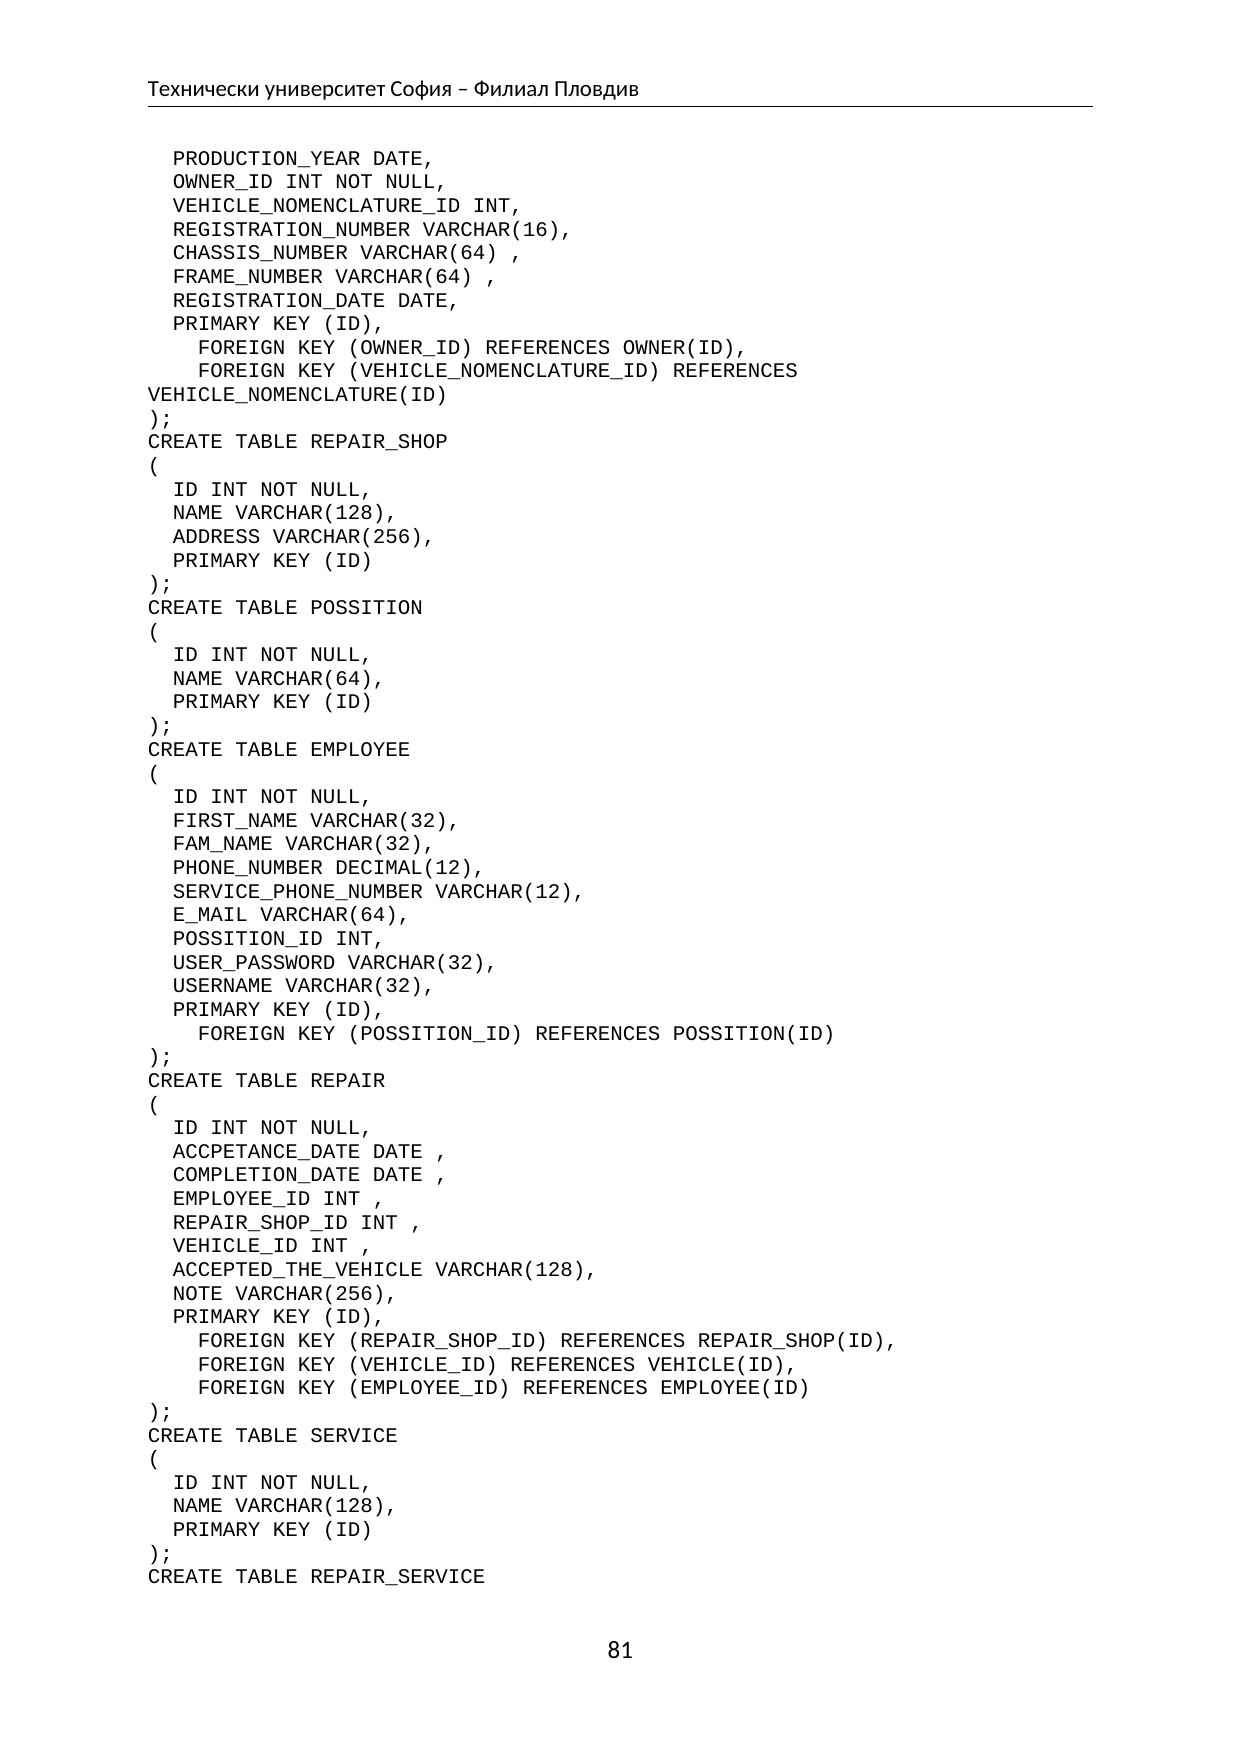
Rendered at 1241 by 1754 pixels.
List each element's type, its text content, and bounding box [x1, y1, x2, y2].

text ( [148, 1448, 1092, 1472]
text REPAIR_SHOP_ID INT , [148, 1212, 1092, 1235]
text ACCEPTED_THE_VEHICLE VARCHAR(128), [148, 1259, 1092, 1283]
text ); [148, 1543, 1092, 1566]
text USER_PASSWORD VARCHAR(32), [148, 952, 1092, 975]
text ACCPETANCE_DATE DATE , [148, 1141, 1092, 1164]
text ); [148, 715, 1092, 739]
text ID INT NOT NULL, [148, 1472, 1092, 1496]
text ( [148, 762, 1092, 786]
text CREATE TABLE REPAIR_SHOP [148, 431, 1092, 455]
text PRIMARY KEY (ID), [148, 313, 1092, 337]
text CREATE TABLE REPAIR [148, 1070, 1092, 1093]
text ID INT NOT NULL, [148, 644, 1092, 668]
text CREATE TABLE EMPLOYEE [148, 739, 1092, 762]
text ( [148, 1093, 1092, 1117]
text PRIMARY KEY (ID), [148, 1306, 1092, 1330]
text CREATE TABLE REPAIR_SERVICE [148, 1566, 1092, 1590]
text OWNER_ID INT NOT NULL, [148, 171, 1092, 195]
text VEHICLE_ID INT , [148, 1235, 1092, 1259]
text PHONE_NUMBER DECIMAL(12), [148, 857, 1092, 881]
text FOREIGN KEY (OWNER_ID) REFERENCES OWNER(ID), [148, 337, 1092, 361]
text E_MAIL VARCHAR(64), [148, 904, 1092, 928]
text FAM_NAME VARCHAR(32), [148, 833, 1092, 857]
text SERVICE_PHONE_NUMBER VARCHAR(12), [148, 881, 1092, 904]
text ); [148, 408, 1092, 431]
text FOREIGN KEY (REPAIR_SHOP_ID) REFERENCES REPAIR_SHOP(ID), [148, 1330, 1092, 1354]
text REGISTRATION_DATE DATE, [148, 289, 1092, 313]
text VEHICLE_NOMENCLATURE_ID INT, [148, 195, 1092, 219]
text CREATE TABLE POSSITION [148, 597, 1092, 621]
text NOTE VARCHAR(256), [148, 1283, 1092, 1306]
text ); [148, 1046, 1092, 1070]
text EMPLOYEE_ID INT , [148, 1188, 1092, 1212]
text ID INT NOT NULL, [148, 479, 1092, 502]
text COMPLETION_DATE DATE , [148, 1164, 1092, 1188]
text CHASSIS_NUMBER VARCHAR(64) , [148, 242, 1092, 266]
text USERNAME VARCHAR(32), [148, 975, 1092, 999]
text ); [148, 1401, 1092, 1424]
text POSSITION_ID INT, [148, 928, 1092, 952]
text PRODUCTION_YEAR DATE, [148, 148, 1092, 171]
text FOREIGN KEY (POSSITION_ID) REFERENCES POSSITION(ID) [148, 1023, 1092, 1046]
text ID INT NOT NULL, [148, 786, 1092, 810]
text FOREIGN KEY (VEHICLE_NOMENCLATURE_ID) REFERENCES VEHICLE_NOMENCLATURE(ID) [148, 361, 1092, 408]
text REGISTRATION_NUMBER VARCHAR(16), [148, 219, 1092, 242]
text NAME VARCHAR(64), [148, 668, 1092, 692]
text NAME VARCHAR(128), [148, 502, 1092, 526]
text FIRST_NAME VARCHAR(32), [148, 810, 1092, 833]
text PRIMARY KEY (ID), [148, 999, 1092, 1023]
text PRIMARY KEY (ID) [148, 692, 1092, 715]
text FRAME_NUMBER VARCHAR(64) , [148, 266, 1092, 289]
text ADDRESS VARCHAR(256), [148, 526, 1092, 550]
text FOREIGN KEY (VEHICLE_ID) REFERENCES VEHICLE(ID), [148, 1354, 1092, 1377]
text ( [148, 621, 1092, 644]
text FOREIGN KEY (EMPLOYEE_ID) REFERENCES EMPLOYEE(ID) [148, 1377, 1092, 1401]
text PRIMARY KEY (ID) [148, 550, 1092, 573]
text NAME VARCHAR(128), [148, 1496, 1092, 1519]
text PRIMARY KEY (ID) [148, 1519, 1092, 1543]
text CREATE TABLE SERVICE [148, 1424, 1092, 1448]
text ); [148, 573, 1092, 597]
text ID INT NOT NULL, [148, 1117, 1092, 1141]
text ( [148, 455, 1092, 479]
